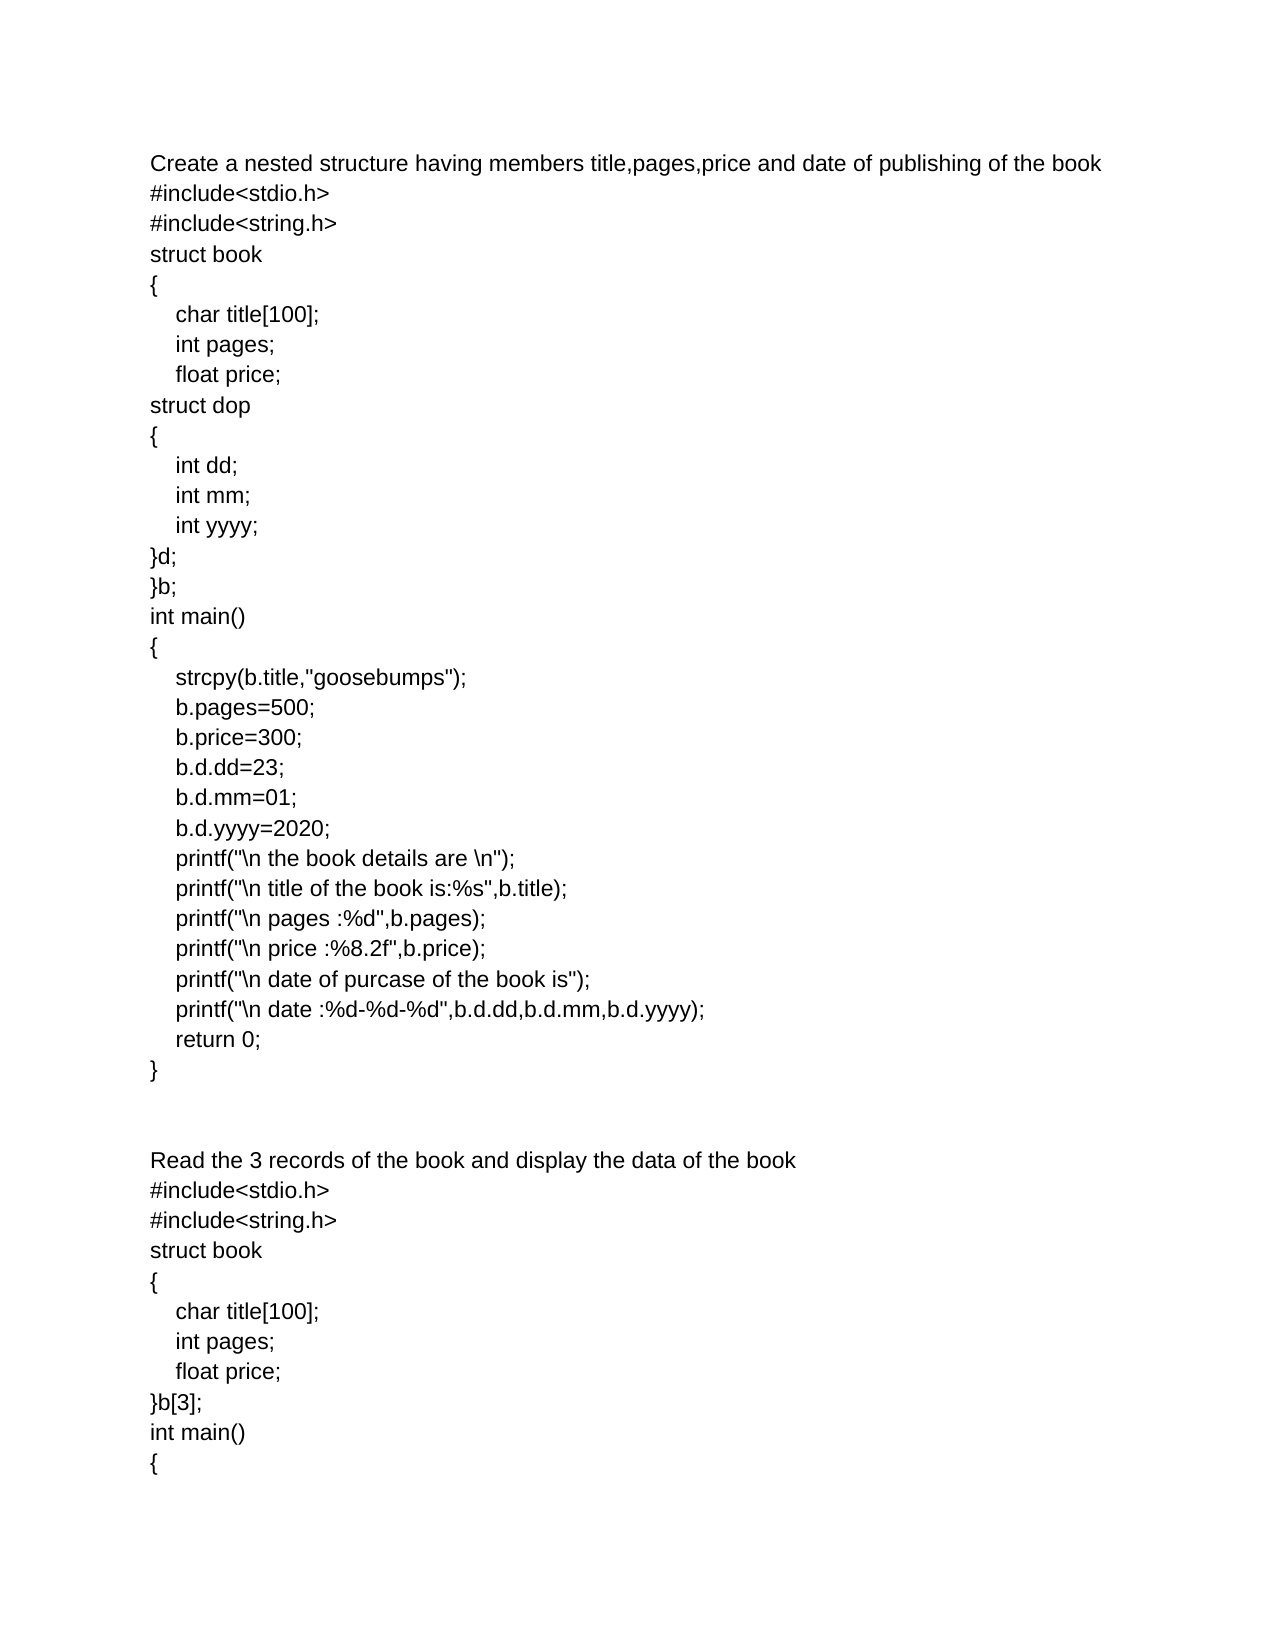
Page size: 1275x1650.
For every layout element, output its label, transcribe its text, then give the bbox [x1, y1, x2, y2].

text Create a nested structure having members title,pages,price and date of publishing of the book [150, 150, 1125, 176]
text int main() [150, 603, 1125, 629]
text Read the 3 records of the book and display the data of the book [150, 1147, 1125, 1173]
text struct book [150, 1237, 1125, 1264]
text b.price=300; [150, 724, 1125, 750]
text b.d.mm=01; [150, 784, 1125, 811]
text }b[3]; [150, 1388, 1125, 1415]
text { [150, 633, 1125, 660]
text return 0; [150, 1026, 1125, 1052]
text #include<stdio.h> [150, 180, 1125, 207]
text int mm; [150, 482, 1125, 509]
text printf("\n the book details are \n"); [150, 845, 1125, 871]
text { [150, 422, 1125, 448]
text float price; [150, 361, 1125, 388]
text }d; [150, 543, 1125, 569]
text int main() [150, 1419, 1125, 1445]
text printf("\n pages :%d",b.pages); [150, 905, 1125, 932]
text int pages; [150, 331, 1125, 358]
text char title[100]; [150, 301, 1125, 327]
text printf("\n date of purcase of the book is"); [150, 966, 1125, 992]
text char title[100]; [150, 1298, 1125, 1324]
text float price; [150, 1358, 1125, 1385]
text printf("\n date :%d-%d-%d",b.d.dd,b.d.mm,b.d.yyyy); [150, 996, 1125, 1022]
text { [150, 1268, 1125, 1294]
text int pages; [150, 1328, 1125, 1354]
text { [150, 1449, 1125, 1475]
text b.d.dd=23; [150, 754, 1125, 781]
text #include<stdio.h> [150, 1177, 1125, 1203]
text b.pages=500; [150, 694, 1125, 720]
text strcpy(b.title,"goosebumps"); [150, 663, 1125, 690]
text printf("\n price :%8.2f",b.price); [150, 935, 1125, 962]
text #include<string.h> [150, 210, 1125, 237]
text #include<string.h> [150, 1207, 1125, 1234]
text struct dop [150, 392, 1125, 418]
text int yyyy; [150, 512, 1125, 539]
text int dd; [150, 452, 1125, 478]
text b.d.yyyy=2020; [150, 814, 1125, 841]
text printf("\n title of the book is:%s",b.title); [150, 875, 1125, 901]
text struct book [150, 241, 1125, 267]
text }b; [150, 573, 1125, 599]
text } [150, 1056, 1125, 1083]
text { [150, 271, 1125, 297]
